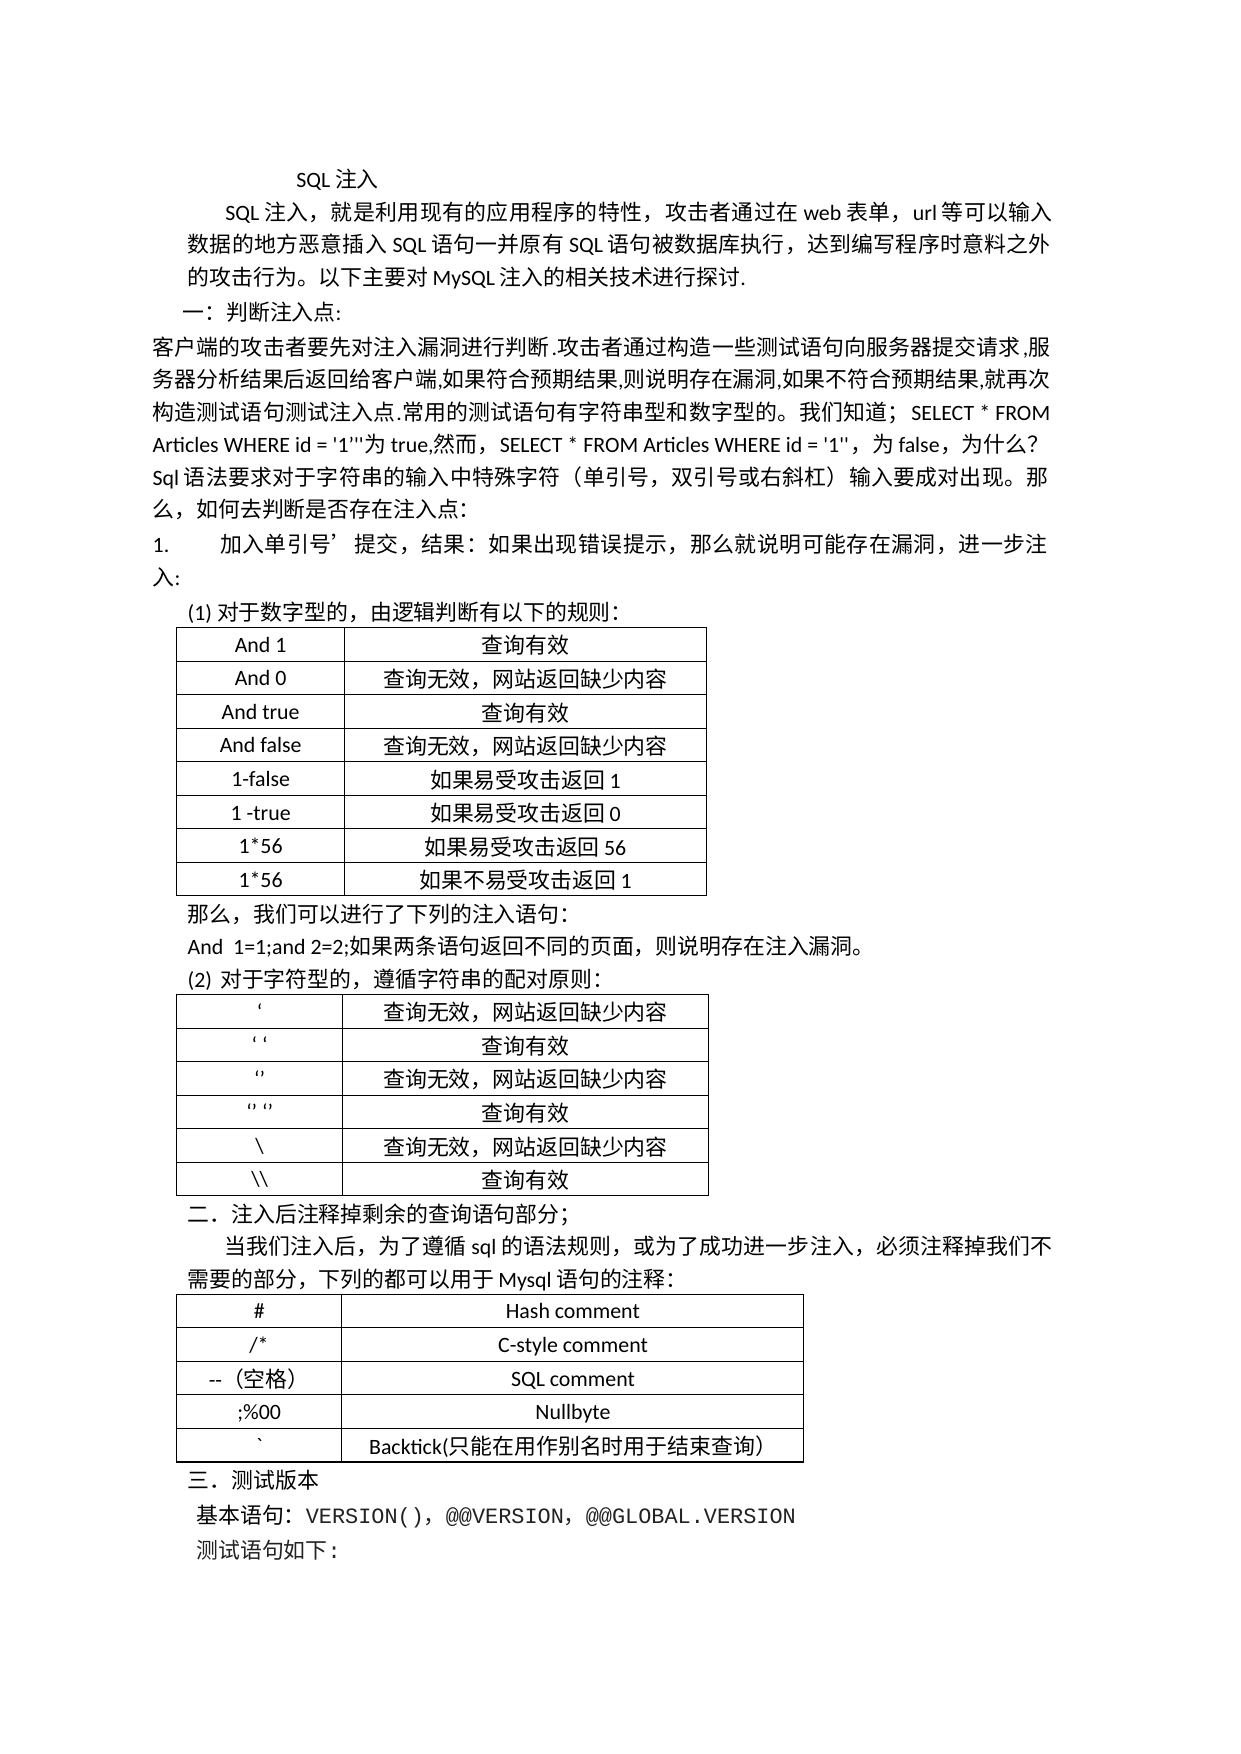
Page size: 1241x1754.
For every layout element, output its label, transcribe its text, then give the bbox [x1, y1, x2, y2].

list 加入单引号’提交，结果：如果出现错误提示，那么就说明可能存在漏洞，进一步注入: [152, 527, 1050, 592]
table_header 查询无效，网站返回缺少内容 [343, 995, 708, 1027]
table_cell And true [177, 695, 344, 728]
table_cell SQL comment [342, 1362, 803, 1394]
table_cell 如果不易受攻击返回1 [345, 863, 706, 895]
list 基本语句：VERSION()，@@VERSION，@@GLOBAL.VERSION [152, 1497, 1050, 1530]
table_cell 如果易受攻击返回56 [345, 829, 706, 862]
table_header And 1 [177, 628, 344, 661]
table_cell 查询无效，网站返回缺少内容 [345, 662, 706, 694]
list 那么，我们可以进行了下列的注入语句： [187, 896, 1053, 929]
table_cell 1 -true [177, 796, 344, 828]
table_cell /* [177, 1328, 341, 1361]
table_cell C-style comment [342, 1328, 803, 1361]
table_cell 查询无效，网站返回缺少内容 [345, 729, 706, 761]
table_cell And false [177, 729, 344, 761]
table_header ‘ [177, 995, 342, 1027]
table_cell 查询无效，网站返回缺少内容 [343, 1062, 708, 1094]
table_header # [177, 1295, 341, 1327]
table_cell 1-false [177, 762, 344, 795]
table_cell \\ [177, 1163, 342, 1195]
table_cell ‘ ‘ [177, 1029, 342, 1061]
list 测试语句如下: [152, 1532, 1050, 1565]
table_header Hash comment [342, 1295, 803, 1327]
table_cell ;%00 [177, 1395, 341, 1428]
list 客户端的攻击者要先对注入漏洞进行判断.攻击者通过构造一些测试语句向服务器提交请求,服务器分析结果后返回给客户端,如果符合预期结果,则说明存在漏洞,如果不符合预期结果,就再次构造测试语句测试注入点.常用的测试语句有字符串型和数字型的。我们知道；SELECT * FROM Articles WHERE id = '1’''为true,然而，SELECT * FROM Articles WHERE id = '1''，为false，为什么？Sql语法要求对于字符串的输入中特殊字符（单引号，双引号或右斜杠）输入要成对出现。那么，如何去判断是否存在注入点： [152, 329, 1050, 524]
table_cell ‘’ [177, 1062, 342, 1094]
table_cell ` [177, 1429, 341, 1461]
list 对于字符型的，遵循字符串的配对原则： [187, 961, 1053, 994]
table_cell 1*56 [177, 829, 344, 862]
table_cell And 0 [177, 662, 344, 694]
list And 1=1;and 2=2;如果两条语句返回不同的页面，则说明存在注入漏洞。 [187, 929, 1053, 961]
list 注入后注释掉剩余的查询语句部分； [187, 1196, 1053, 1229]
list 一：判断注入点: [152, 294, 1050, 327]
table_cell 如果易受攻击返回0 [345, 796, 706, 828]
table_cell 1*56 [177, 863, 344, 895]
text SQL注入 [187, 162, 1053, 194]
table_cell 查询有效 [343, 1029, 708, 1061]
table_cell Backtick(只能在用作别名时用于结束查询） [342, 1429, 803, 1461]
table_cell \ [177, 1129, 342, 1162]
table_cell 查询有效 [343, 1096, 708, 1128]
table_cell Nullbyte [342, 1395, 803, 1428]
table_cell --（空格） [177, 1362, 341, 1394]
table_header 查询有效 [345, 628, 706, 661]
table_cell 查询无效，网站返回缺少内容 [343, 1129, 708, 1162]
table_cell ‘’ ‘’ [177, 1096, 342, 1128]
list 测试版本 [187, 1462, 1053, 1495]
list 当我们注入后，为了遵循sql的语法规则，或为了成功进一步注入，必须注释掉我们不需要的部分，下列的都可以用于Mysql语句的注释： [187, 1229, 1053, 1294]
table_cell 查询有效 [343, 1163, 708, 1195]
text SQL注入，就是利用现有的应用程序的特性，攻击者通过在web表单，url等可以输入数据的地方恶意插入SQL语句一并原有SQL语句被数据库执行，达到编写程序时意料之外的攻击行为。以下主要对MySQL注入的相关技术进行探讨. [187, 194, 1053, 292]
table_cell 如果易受攻击返回1 [345, 762, 706, 795]
text (1) 对于数字型的，由逻辑判断有以下的规则： [187, 594, 1053, 627]
table_cell 查询有效 [345, 695, 706, 728]
